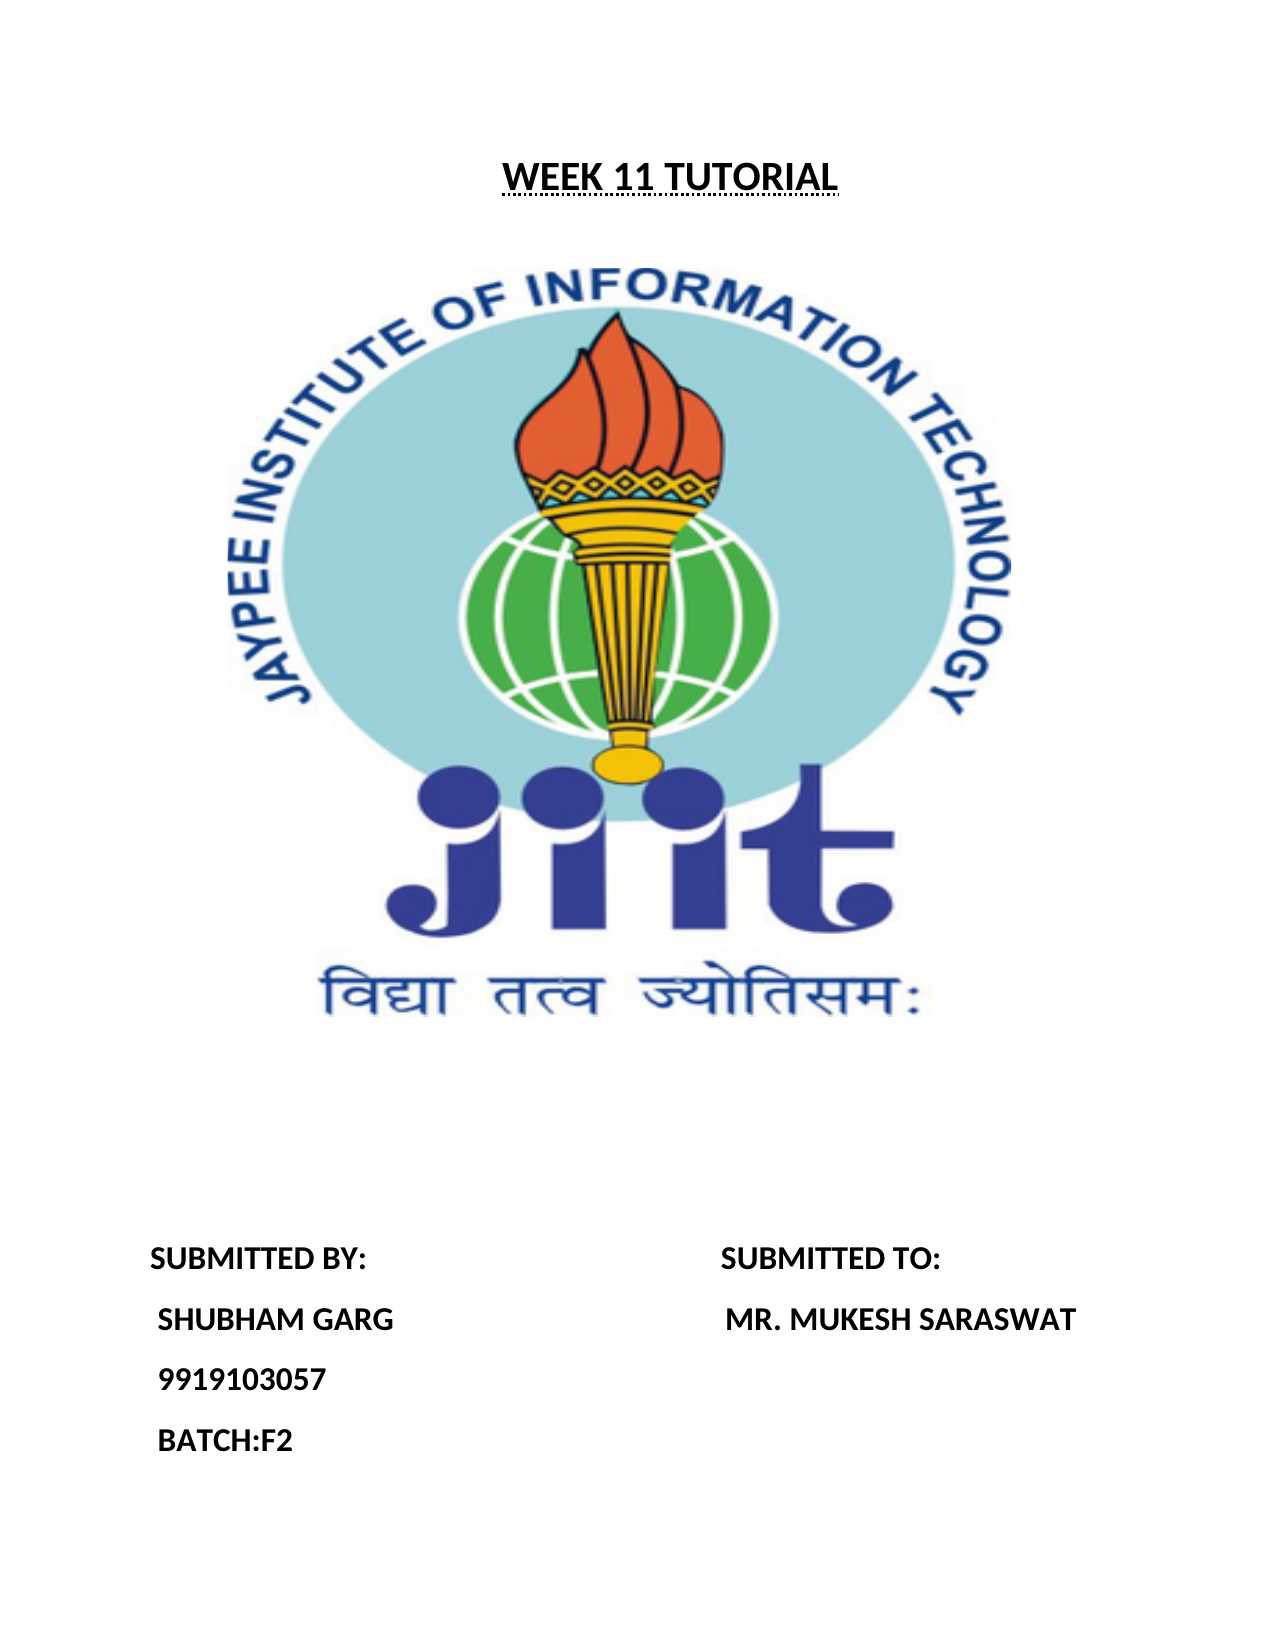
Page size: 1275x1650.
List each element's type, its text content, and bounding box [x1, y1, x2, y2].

text WEEK 11 TUTORIAL [150, 150, 1125, 201]
text SHUBHAM GARG MR. MUKESH SARASWAT [150, 1297, 1125, 1338]
text SUBMITTED BY: SUBMITTED TO: [150, 1237, 1125, 1278]
picture [227, 268, 1012, 1017]
text 9919103057 [150, 1358, 1125, 1399]
text BATCH:F2 [150, 1419, 1125, 1459]
